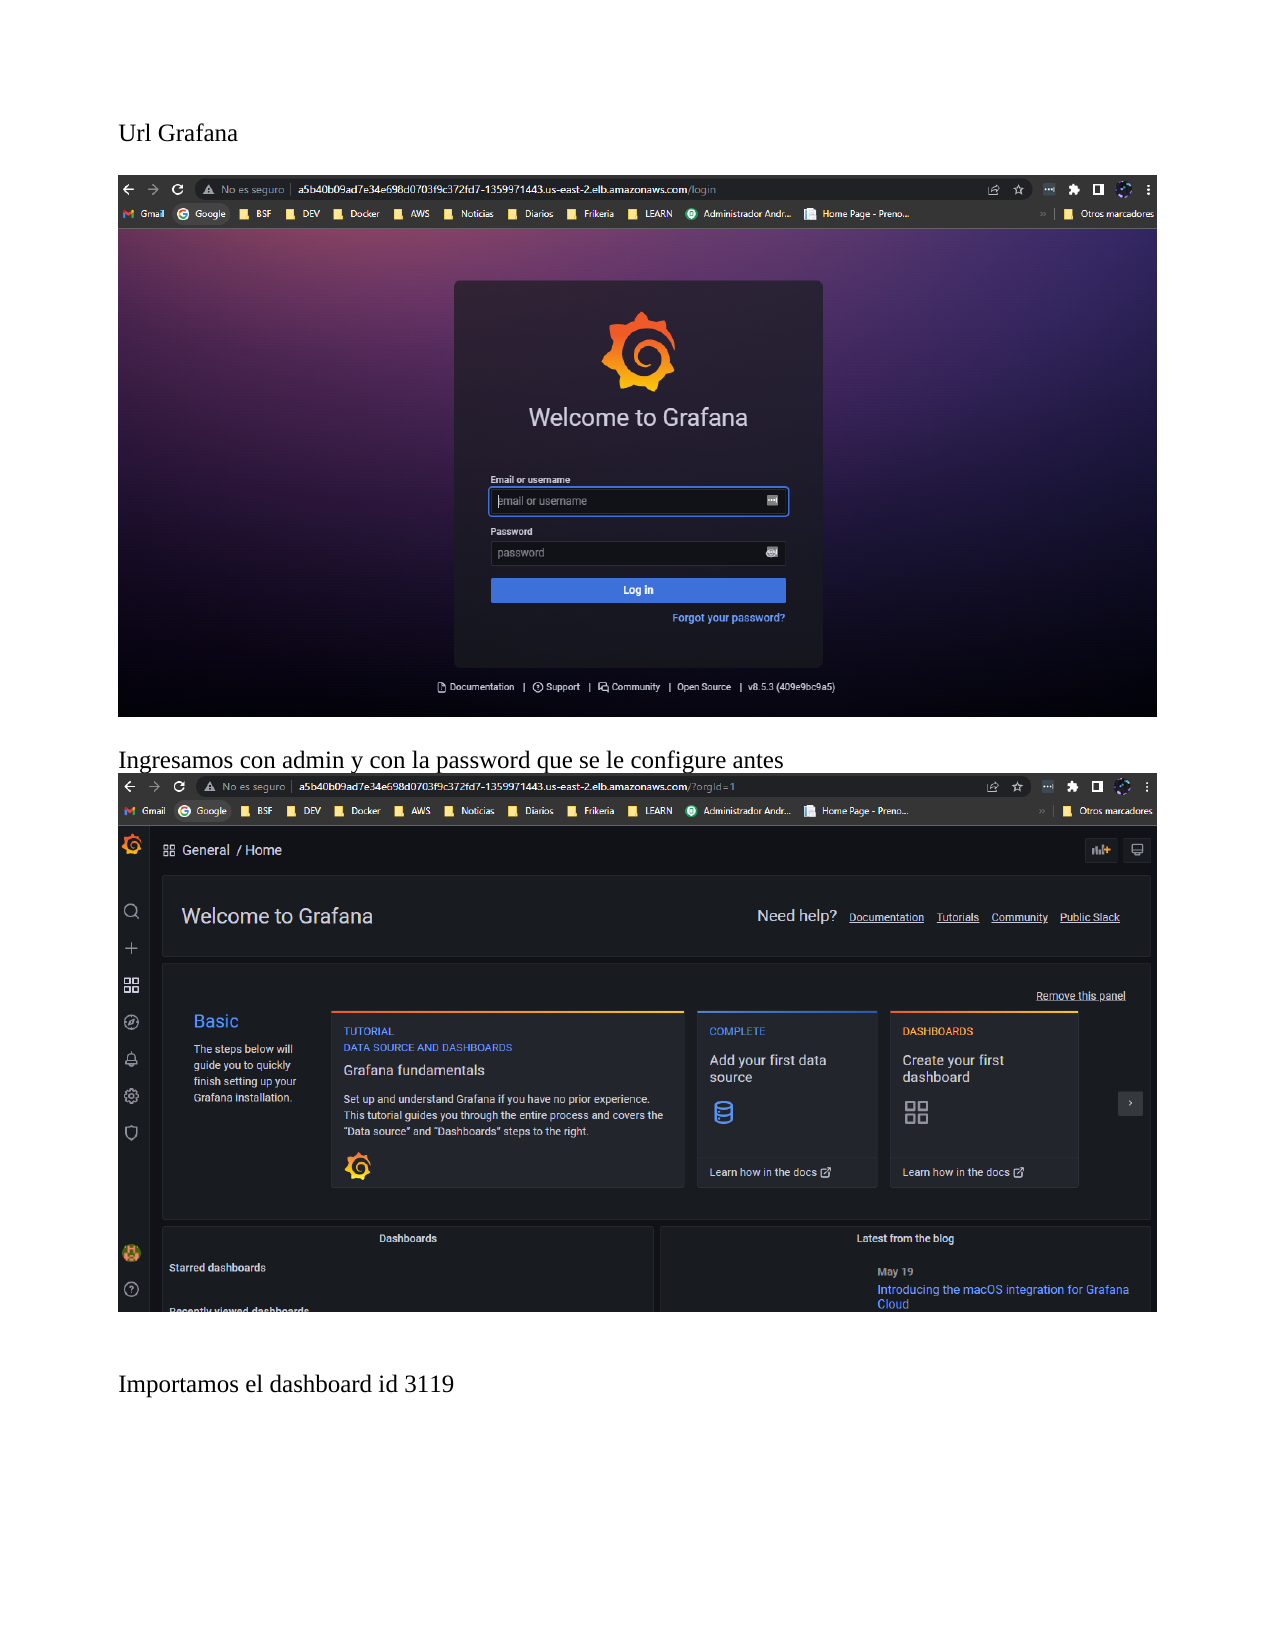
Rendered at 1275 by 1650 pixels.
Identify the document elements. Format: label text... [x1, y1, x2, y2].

picture [118, 175, 1157, 717]
text Importamos el dashboard id 3119 [118, 1369, 1157, 1398]
picture [118, 773, 1157, 1312]
text Ingresamos con admin y con la password que se le configure antes [118, 745, 1157, 773]
text Url Grafana [118, 118, 1157, 147]
